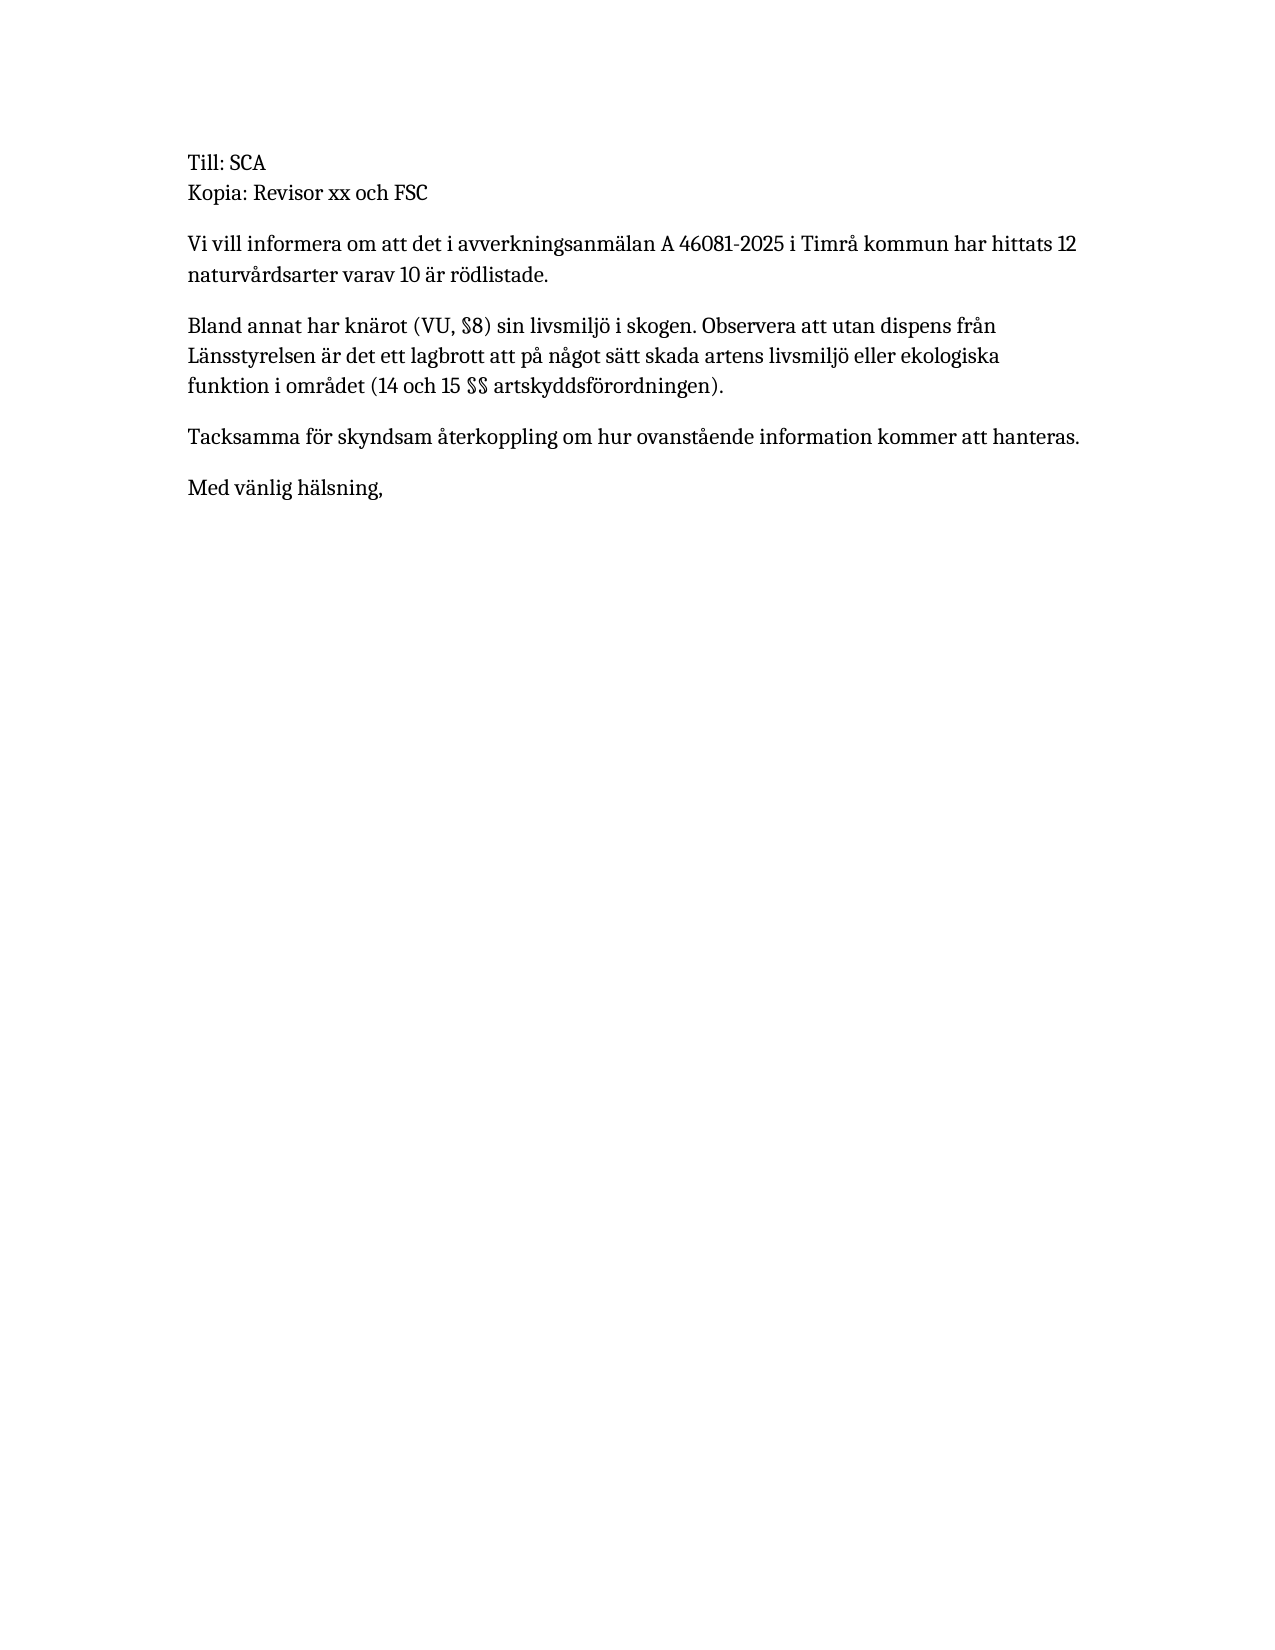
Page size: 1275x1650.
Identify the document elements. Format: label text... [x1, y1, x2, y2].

text Vi vill informera om att det i avverkningsanmälan A 46081-2025 i Timrå kommun har hittats 12 naturvårdsarter varav 10 är rödlistade. [187, 231, 1087, 288]
text Tacksamma för skyndsam återkoppling om hur ovanstående information kommer att hanteras. [187, 424, 1087, 450]
text Med vänlig hälsning, [187, 475, 1087, 532]
text Bland annat har knärot (VU, §8) sin livsmiljö i skogen. Observera att utan dispens från Länsstyrelsen är det ett lagbrott att på något sätt skada artens livsmiljö eller ekologiska funktion i området (14 och 15 §§ artskyddsförordningen). [187, 312, 1087, 399]
text Till: SCA Kopia: Revisor xx och FSC [187, 150, 1087, 207]
